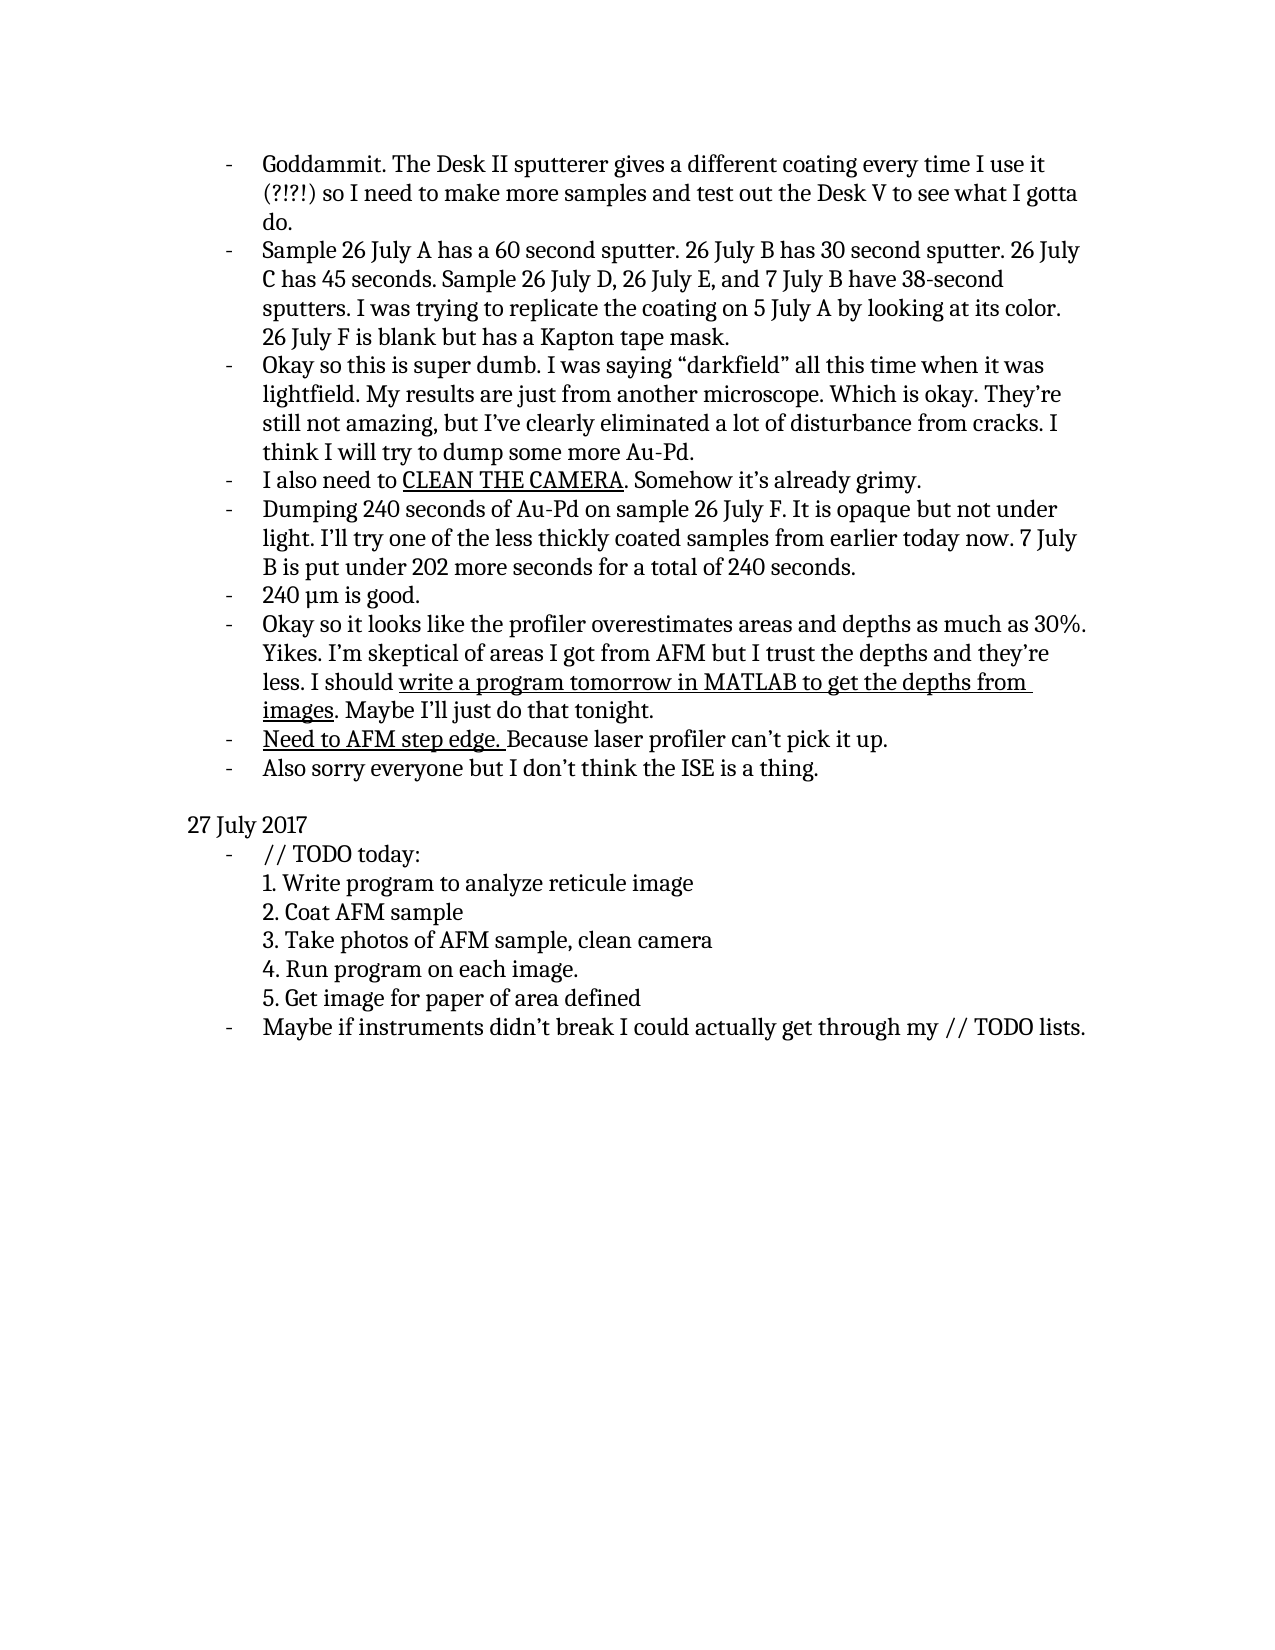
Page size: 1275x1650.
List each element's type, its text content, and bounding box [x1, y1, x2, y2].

list Okay so this is super dumb. I was saying “darkfield” all this time when it was lightfield. My results are just from another microscope. Which is okay. They’re still not amazing, but I’ve clearly eliminated a lot of disturbance from cracks. I think I will try to dump some more Au-Pd. [225, 351, 1087, 466]
list Goddammit. The Desk II sputterer gives a different coating every time I use it (?!?!) so I need to make more samples and test out the Desk V to see what I gotta do. [225, 150, 1087, 236]
list Sample 26 July A has a 60 second sputter. 26 July B has 30 second sputter. 26 July C has 45 seconds. Sample 26 July D, 26 July E, and 7 July B have 38-second sputters. I was trying to replicate the coating on 5 July A by looking at its color. 26 July F is blank but has a Kapton tape mask. [225, 236, 1087, 351]
text 27 July 2017 [187, 811, 1087, 840]
list 240 µm is good. [225, 581, 1087, 610]
list Dumping 240 seconds of Au-Pd on sample 26 July F. It is opaque but not under light. I’ll try one of the less thickly coated samples from earlier today now. 7 July B is put under 202 more seconds for a total of 240 seconds. [225, 495, 1087, 581]
list Maybe if instruments didn’t break I could actually get through my // TODO lists. [225, 1012, 1087, 1041]
list // TODO today: 1. Write program to analyze reticule image 2. Coat AFM sample 3. Take photos of AFM sample, clean camera 4. Run program on each image. 5. Get image for paper of area defined [225, 840, 1087, 1012]
list Also sorry everyone but I don’t think the ISE is a thing. [225, 754, 1087, 782]
list Need to AFM step edge. Because laser profiler can’t pick it up. [225, 725, 1087, 754]
list I also need to CLEAN THE CAMERA. Somehow it’s already grimy. [225, 466, 1087, 495]
list Okay so it looks like the profiler overestimates areas and depths as much as 30%. Yikes. I’m skeptical of areas I got from AFM but I trust the depths and they’re less. I should write a program tomorrow in MATLAB to get the depths from images. Maybe I’ll just do that tonight. [225, 610, 1087, 725]
